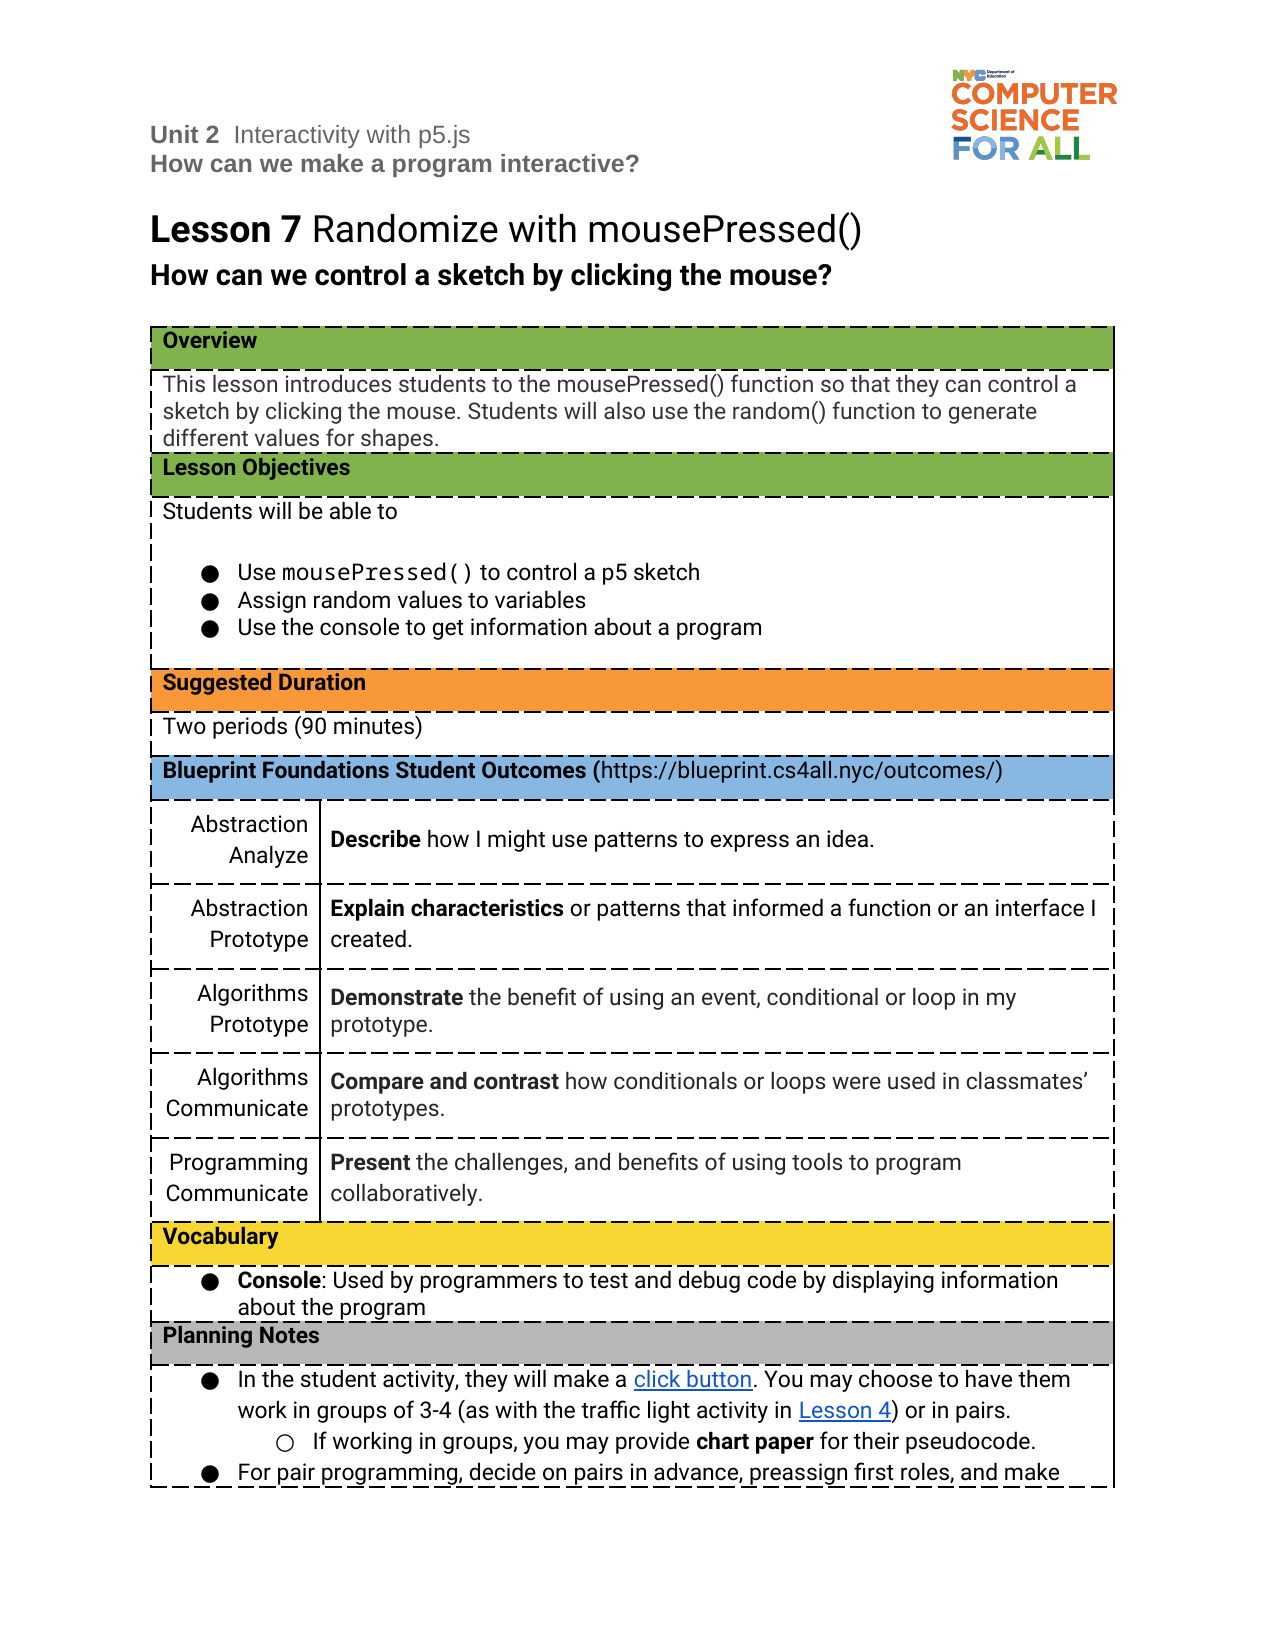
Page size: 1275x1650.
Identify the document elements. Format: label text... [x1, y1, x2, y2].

table_cell Algorithms Prototype [151, 968, 319, 1052]
picture [940, 60, 1125, 170]
table_header Overview [151, 326, 1113, 369]
table_cell Console: Used by programmers to test and debug code by displaying information about the program [151, 1265, 1113, 1321]
table_cell Planning Notes [151, 1321, 1113, 1364]
table_cell Two periods (90 minutes) [151, 711, 1113, 755]
table_cell Algorithms Communicate [151, 1052, 319, 1137]
table_cell Programming Communicate [151, 1137, 319, 1221]
table_cell Suggested Duration [151, 668, 1113, 711]
table_cell Compare and contrast how conditionals or loops were used in classmates’ prototypes. [321, 1052, 1113, 1137]
table_cell Students will be able to Use mousePressed() to control a p5 sketch Assign random values to variables Use the console to get information about a program [151, 496, 1113, 667]
table_cell Explain characteristics or patterns that informed a function or an interface I created. [321, 883, 1113, 968]
text How can we control a sketch by clicking the mouse? [150, 258, 1125, 292]
text Lesson 7 Randomize with mousePressed() [150, 208, 1125, 252]
table_cell Lesson Objectives [151, 452, 1113, 496]
table_cell Vocabulary [151, 1221, 1113, 1265]
table_cell This lesson introduces students to the mousePressed() function so that they can control a sketch by clicking the mouse. Students will also use the random() function to generate different values for shapes. [151, 369, 1113, 452]
table_cell Describe how I might use patterns to express an idea. [321, 799, 1113, 883]
table_cell Abstraction Prototype [151, 883, 319, 968]
table_cell Blueprint Foundations Student Outcomes (https://blueprint.cs4all.nyc/outcomes/) [151, 755, 1113, 799]
table_cell Demonstrate the benefit of using an event, conditional or loop in my prototype. [321, 968, 1113, 1052]
table_cell Present the challenges, and benefits of using tools to program collaboratively. [321, 1137, 1113, 1221]
table_cell Abstraction Analyze [151, 799, 319, 883]
